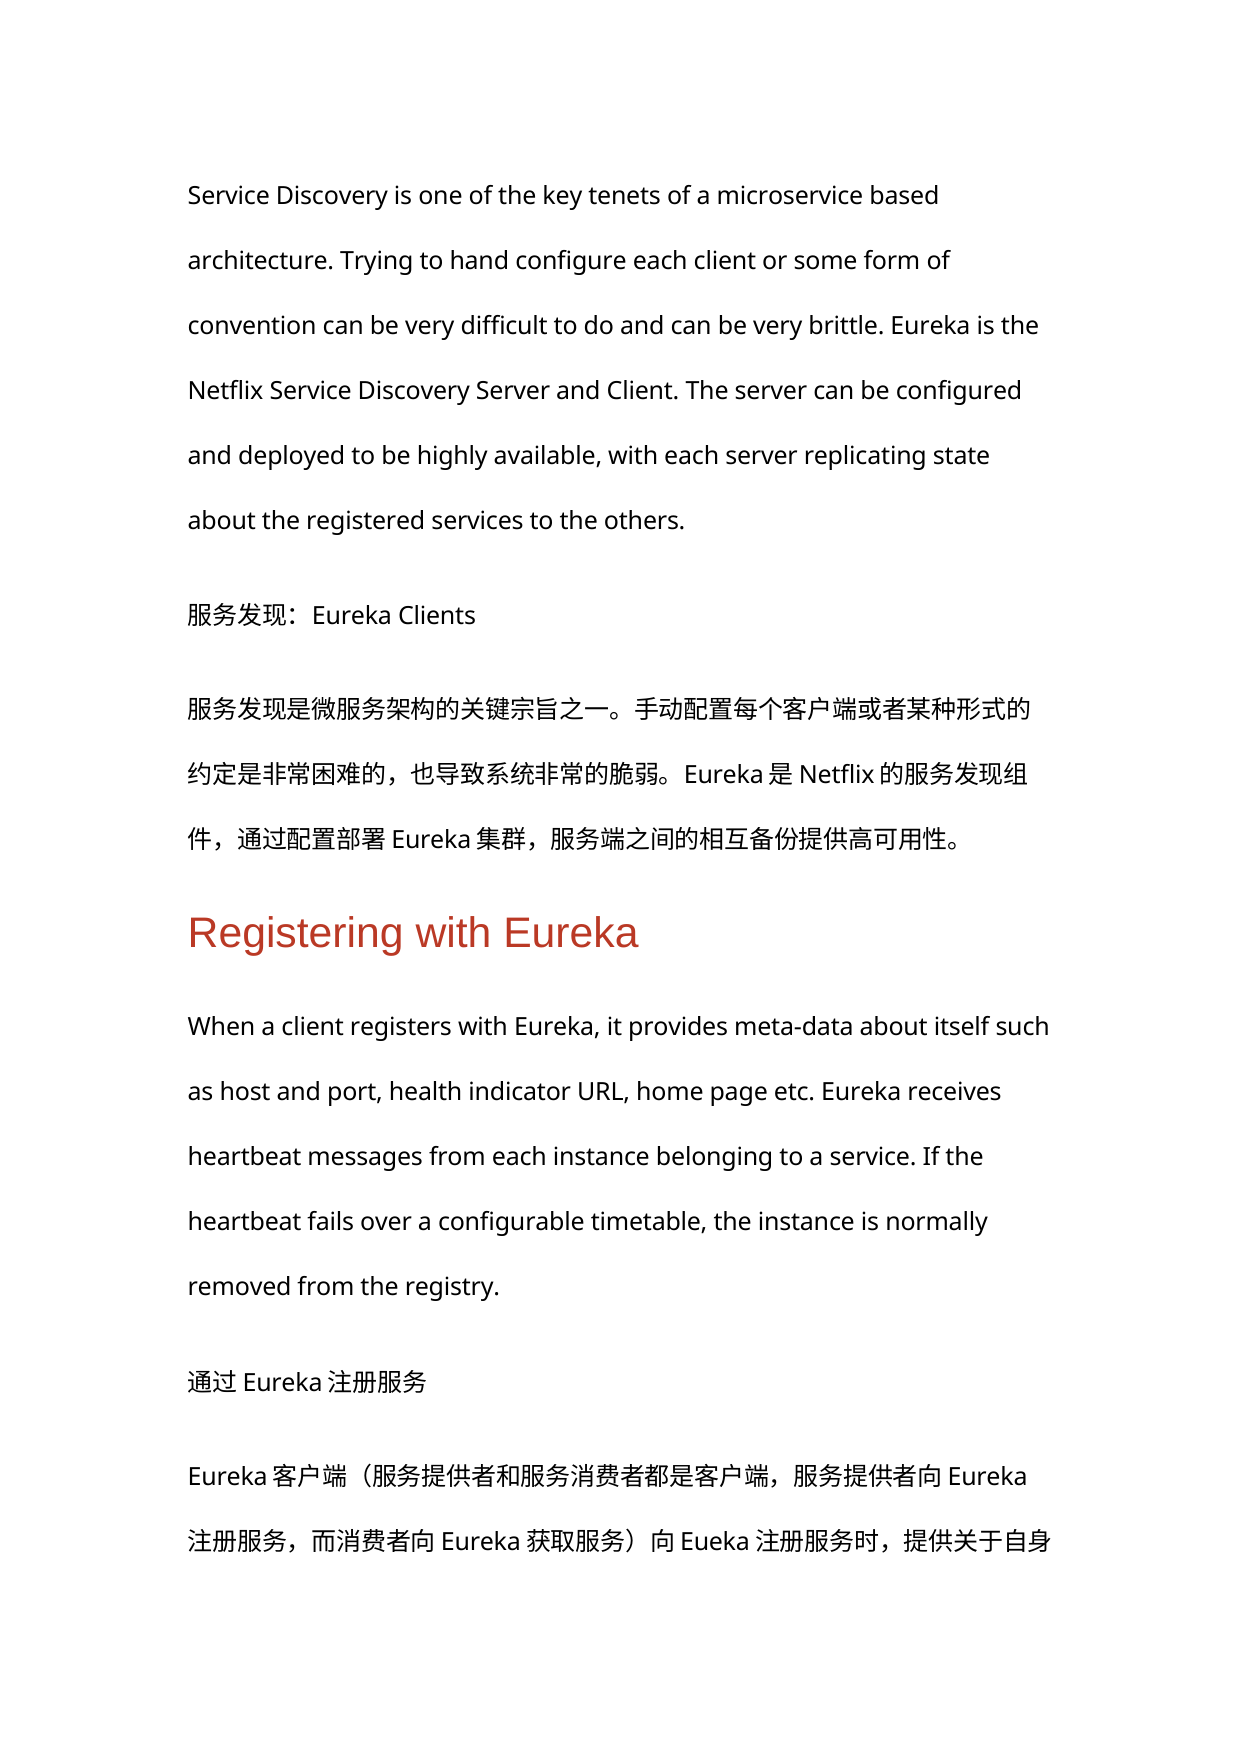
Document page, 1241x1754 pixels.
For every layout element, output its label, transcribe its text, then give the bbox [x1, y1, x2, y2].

text Registering with Eureka [187, 899, 1053, 964]
text 通过Eureka注册服务 [187, 1348, 1053, 1413]
text When a client registers with Eureka, it provides meta-data about itself such as host and port, health indicator URL, home page etc. Eureka receives heartbeat messages from each instance belonging to a service. If the heartbeat fails over a configurable timetable, the instance is normally removed from the registry. [187, 994, 1053, 1319]
text 服务发现是微服务架构的关键宗旨之一。手动配置每个客户端或者某种形式的约定是非常困难的，也导致系统非常的脆弱。Eureka是Netflix的服务发现组件，通过配置部署Eureka集群，服务端之间的相互备份提供高可用性。 [187, 675, 1053, 870]
text Service Discovery is one of the key tenets of a microservice based architecture. Trying to hand configure each client or some form of convention can be very difficult to do and can be very brittle. Eureka is the Netflix Service Discovery Server and Client. The server can be configured and deployed to be highly available, with each server replicating state about the registered services to the others. [187, 162, 1053, 552]
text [187, 1442, 1053, 1572]
text 服务发现：Eureka Clients [187, 581, 1053, 646]
